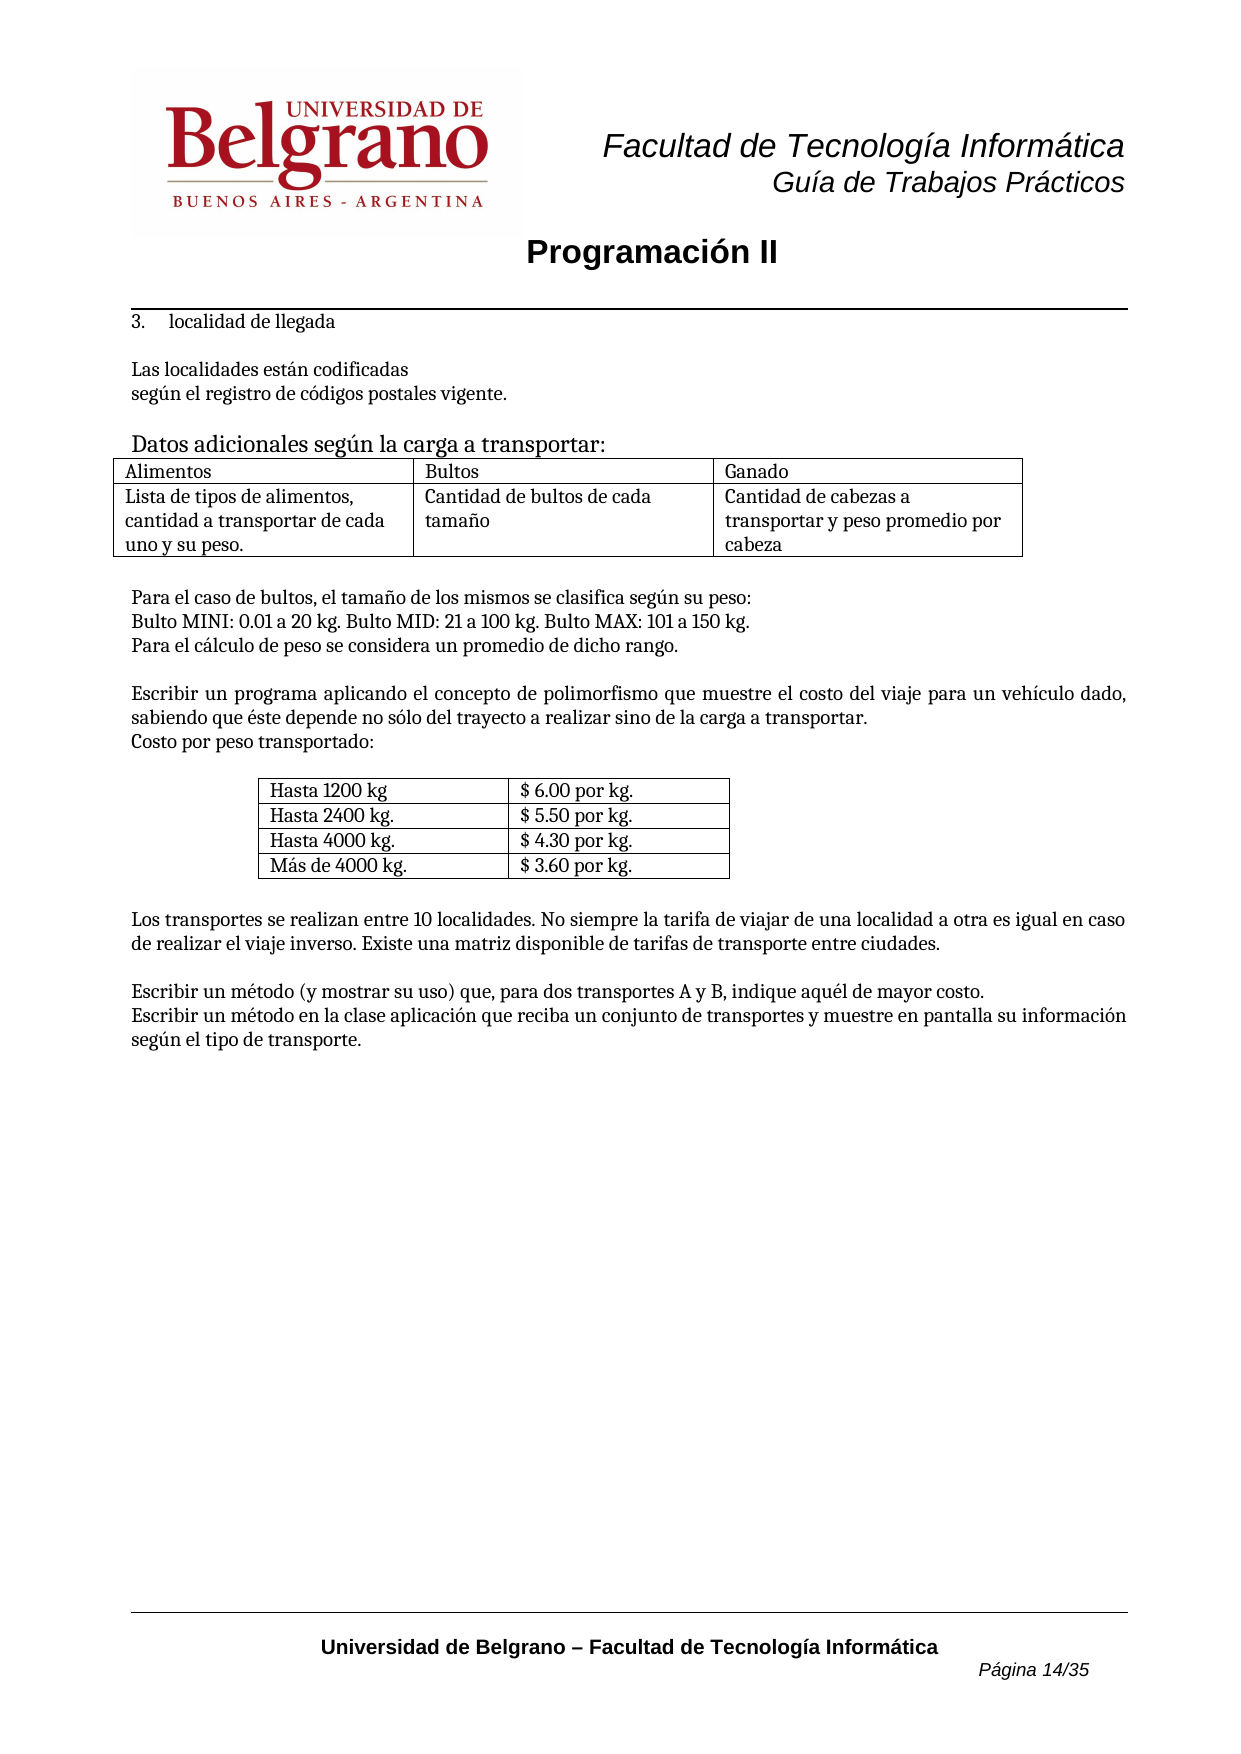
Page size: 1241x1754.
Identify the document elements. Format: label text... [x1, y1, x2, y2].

text Los transportes se realizan entre 10 localidades. No siempre la tarifa de viajar de una localidad a otra es igual en caso de realizar el viaje inverso. Existe una matriz disponible de tarifas de transporte entre ciudades. [131, 907, 1128, 955]
list localidad de llegada [131, 310, 1128, 334]
text Las localidades están codificadas [131, 358, 1128, 382]
text Escribir un método (y mostrar su uso) que, para dos transportes A y B, indique aquél de mayor costo. [131, 979, 1128, 1003]
table_header Ganado [714, 459, 1022, 483]
table_cell $ 5.50 por kg. [509, 804, 729, 828]
table_header $ 6.00 por kg. [509, 779, 729, 803]
text Para el caso de bultos, el tamaño de los mismos se clasifica según su peso: [131, 586, 1128, 610]
table_header Bultos [414, 459, 713, 483]
text según el registro de códigos postales vigente. [131, 382, 1128, 406]
table_cell Cantidad de bultos de cada tamaño [414, 484, 713, 556]
table_cell Hasta 2400 kg. [259, 804, 508, 828]
text Para el cálculo de peso se considera un promedio de dicho rango. [131, 634, 1128, 658]
table_cell Cantidad de cabezas a transportar y peso promedio por cabeza [714, 484, 1022, 556]
text Escribir un método en la clase aplicación que reciba un conjunto de transportes y muestre en pantalla su información según el tipo de transporte. [131, 1003, 1128, 1051]
table_cell $ 4.30 por kg. [509, 829, 729, 853]
text Escribir un programa aplicando el concepto de polimorfismo que muestre el costo del viaje para un vehículo dado, sabiendo que éste depende no sólo del trayecto a realizar sino de la carga a transportar. [131, 682, 1128, 730]
table_cell Lista de tipos de alimentos, cantidad a transportar de cada uno y su peso. [114, 484, 413, 556]
table_cell $ 3.60 por kg. [509, 854, 729, 878]
table_cell Más de 4000 kg. [259, 854, 508, 878]
table_header Alimentos [114, 459, 413, 483]
table_header Hasta 1200 kg [259, 779, 508, 803]
picture [131, 67, 524, 238]
table_cell Hasta 4000 kg. [259, 829, 508, 853]
text Bulto MINI: 0.01 a 20 kg. Bulto MID: 21 a 100 kg. Bulto MAX: 101 a 150 kg. [131, 610, 1128, 634]
text Costo por peso transportado: [131, 730, 1128, 754]
text Datos adicionales según la carga a transportar: [131, 429, 1128, 458]
